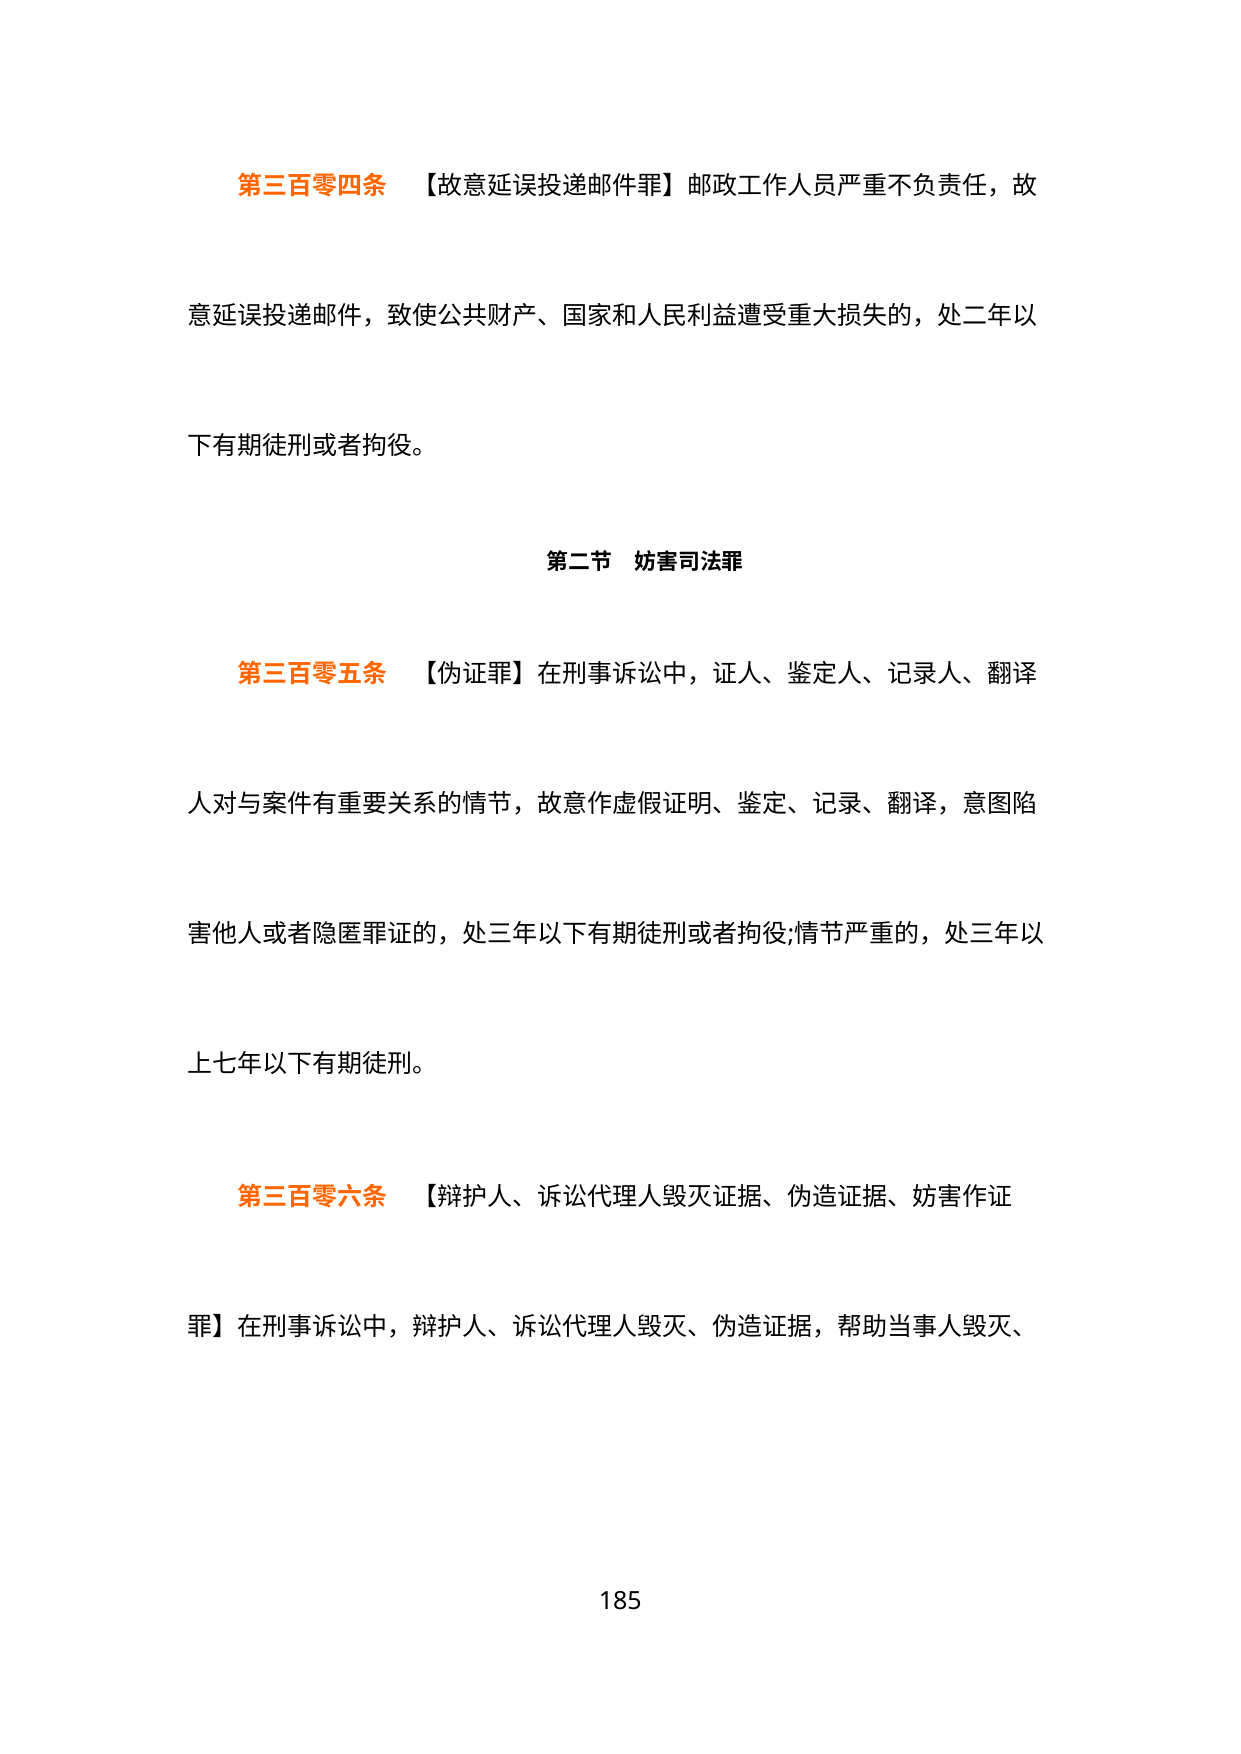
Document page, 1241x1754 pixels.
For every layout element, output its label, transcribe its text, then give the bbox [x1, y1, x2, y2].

text 第三百零四条 【故意延误投递邮件罪】邮政工作人员严重不负责任，故意延误投递邮件，致使公共财产、国家和人民利益遭受重大损失的，处二年以下有期徒刑或者拘役。 [187, 151, 1053, 476]
text 第三百零五条 【伪证罪】在刑事诉讼中，证人、鉴定人、记录人、翻译人对与案件有重要关系的情节，故意作虚假证明、鉴定、记录、翻译，意图陷害他人或者隐匿罪证的，处三年以下有期徒刑或者拘役;情节严重的，处三年以上七年以下有期徒刑。 [187, 639, 1053, 1094]
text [187, 1162, 1053, 1357]
text 第二节 妨害司法罪 [187, 544, 1053, 576]
